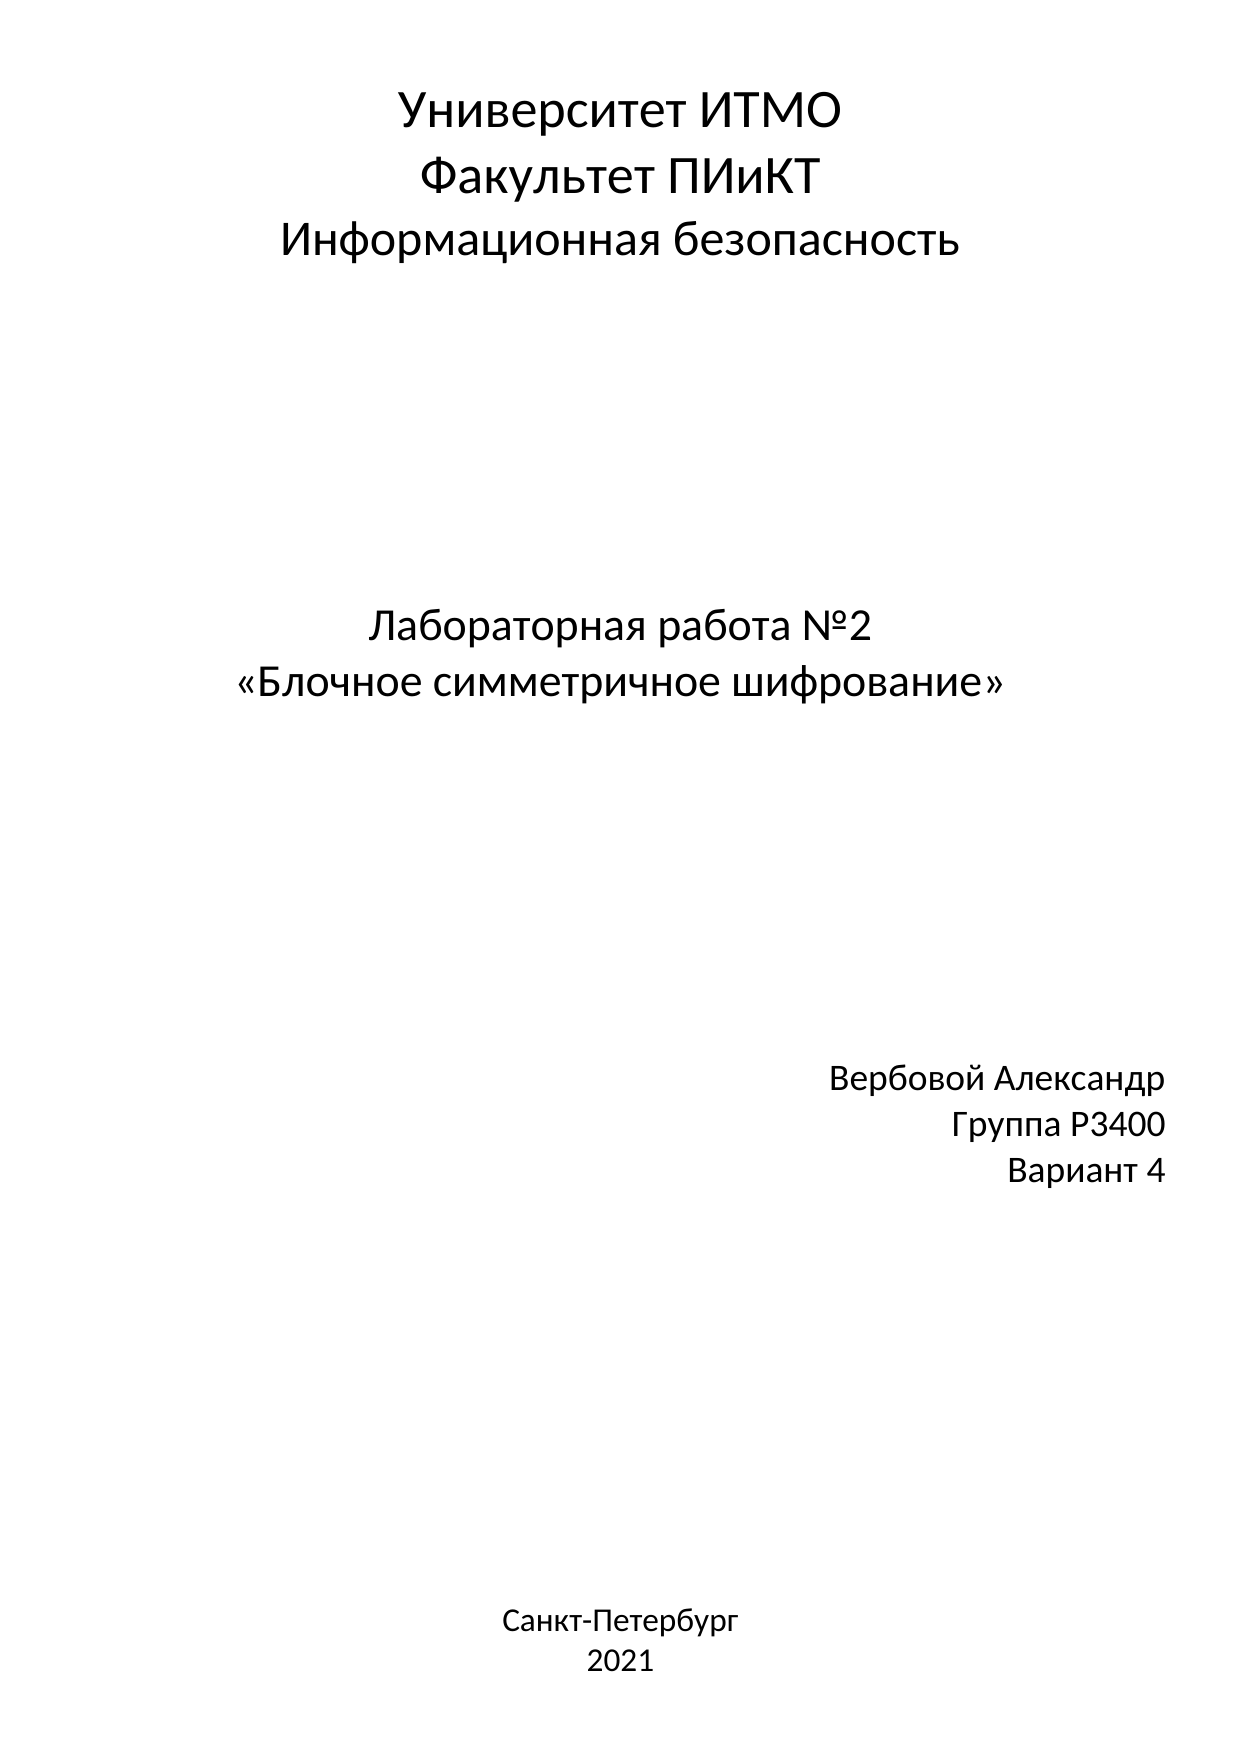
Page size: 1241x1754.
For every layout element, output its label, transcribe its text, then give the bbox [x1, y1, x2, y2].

text Вариант 4 [75, 1146, 1165, 1192]
text Лабораторная работа №2 [75, 596, 1165, 652]
text Факультет ПИиКТ [75, 141, 1165, 207]
text Информационная безопасность [75, 207, 1165, 268]
text Университет ИТМО [75, 75, 1165, 141]
text «Блочное симметричное шифрование» [75, 652, 1165, 708]
text Группа P3400 [75, 1100, 1165, 1146]
text Вербовой Александр [75, 1054, 1165, 1100]
